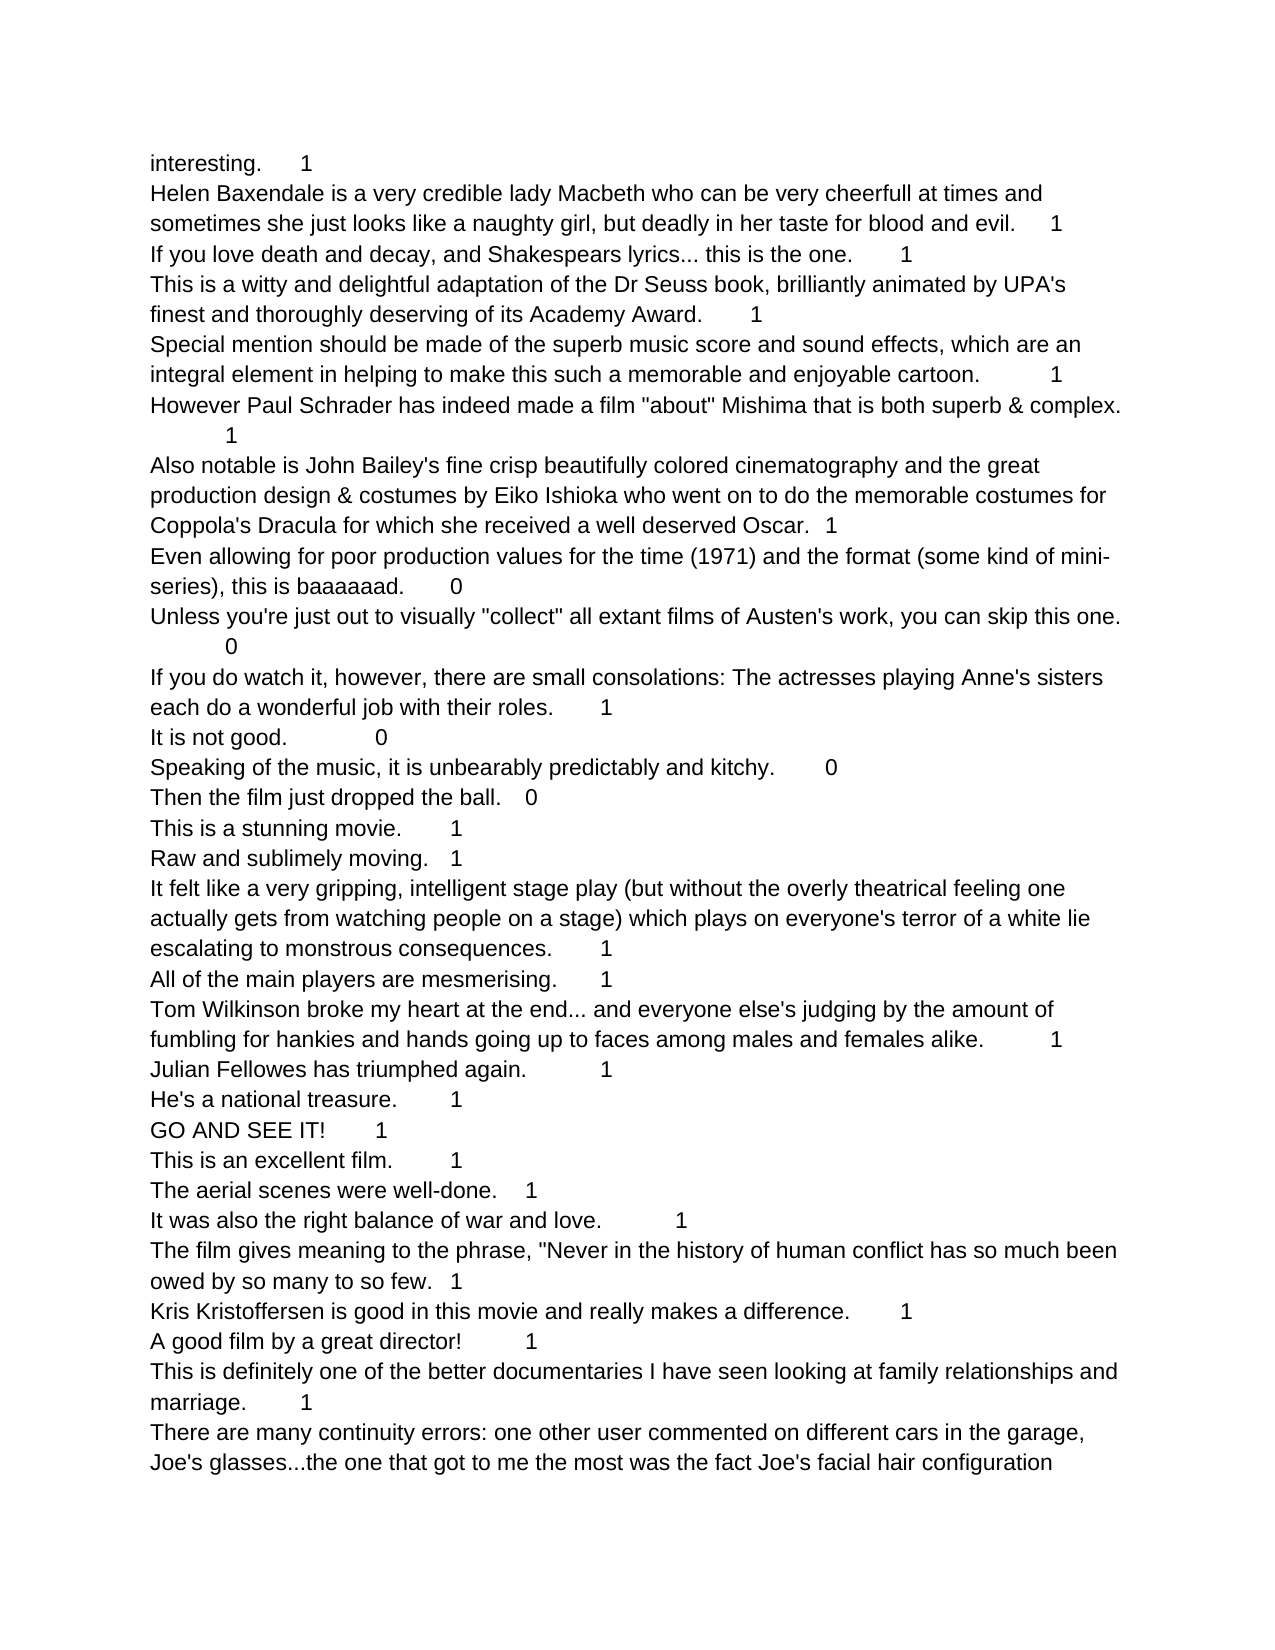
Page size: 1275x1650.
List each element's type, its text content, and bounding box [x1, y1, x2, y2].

text Tom Wilkinson broke my heart at the end... and everyone else's judging by the amount of fumbling for hankies and hands going up to faces among males and females alike. 1 [150, 996, 1125, 1052]
text If you love death and decay, and Shakespears lyrics... this is the one. 1 [150, 241, 1125, 267]
text It was also the right balance of war and love. 1 [150, 1207, 1125, 1234]
text He's a national treasure. 1 [150, 1086, 1125, 1113]
text Raw and sublimely moving. 1 [150, 845, 1125, 871]
text Also notable is John Bailey's fine crisp beautifully colored cinematography and the great production design & costumes by Eiko Ishioka who went on to do the memorable costumes for Coppola's Dracula for which she received a well deserved Oscar. 1 [150, 452, 1125, 539]
text Even allowing for poor production values for the time (1971) and the format (some kind of mini-series), this is baaaaaad. 0 [150, 543, 1125, 599]
text If you do watch it, however, there are small consolations: The actresses playing Anne's sisters each do a wonderful job with their roles. 1 [150, 663, 1125, 720]
text The film gives meaning to the phrase, "Never in the history of human conflict has so much been owed by so many to so few. 1 [150, 1237, 1125, 1294]
text Then the film just dropped the ball. 0 [150, 784, 1125, 811]
text The aerial scenes were well-done. 1 [150, 1177, 1125, 1203]
text Unless you're just out to visually "collect" all extant films of Austen's work, you can skip this one. 0 [150, 603, 1125, 660]
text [150, 1419, 1125, 1475]
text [150, 150, 1125, 176]
text It is not good. 0 [150, 724, 1125, 750]
text It felt like a very gripping, intelligent stage play (but without the overly theatrical feeling one actually gets from watching people on a stage) which plays on everyone's terror of a white lie escalating to monstrous consequences. 1 [150, 875, 1125, 962]
text This is a stunning movie. 1 [150, 814, 1125, 841]
text All of the main players are mesmerising. 1 [150, 966, 1125, 992]
text Speaking of the music, it is unbearably predictably and kitchy. 0 [150, 754, 1125, 781]
text Helen Baxendale is a very credible lady Macbeth who can be very cheerfull at times and sometimes she just looks like a naughty girl, but deadly in her taste for blood and evil. 1 [150, 180, 1125, 237]
text Kris Kristoffersen is good in this movie and really makes a difference. 1 [150, 1298, 1125, 1324]
text This is a witty and delightful adaptation of the Dr Seuss book, brilliantly animated by UPA's finest and thoroughly deserving of its Academy Award. 1 [150, 271, 1125, 327]
text This is an excellent film. 1 [150, 1147, 1125, 1173]
text However Paul Schrader has indeed made a film "about" Mishima that is both superb & complex. 1 [150, 392, 1125, 448]
text A good film by a great director! 1 [150, 1328, 1125, 1354]
text Julian Fellowes has triumphed again. 1 [150, 1056, 1125, 1083]
text GO AND SEE IT! 1 [150, 1117, 1125, 1143]
text Special mention should be made of the superb music score and sound effects, which are an integral element in helping to make this such a memorable and enjoyable cartoon. 1 [150, 331, 1125, 388]
text This is definitely one of the better documentaries I have seen looking at family relationships and marriage. 1 [150, 1358, 1125, 1415]
